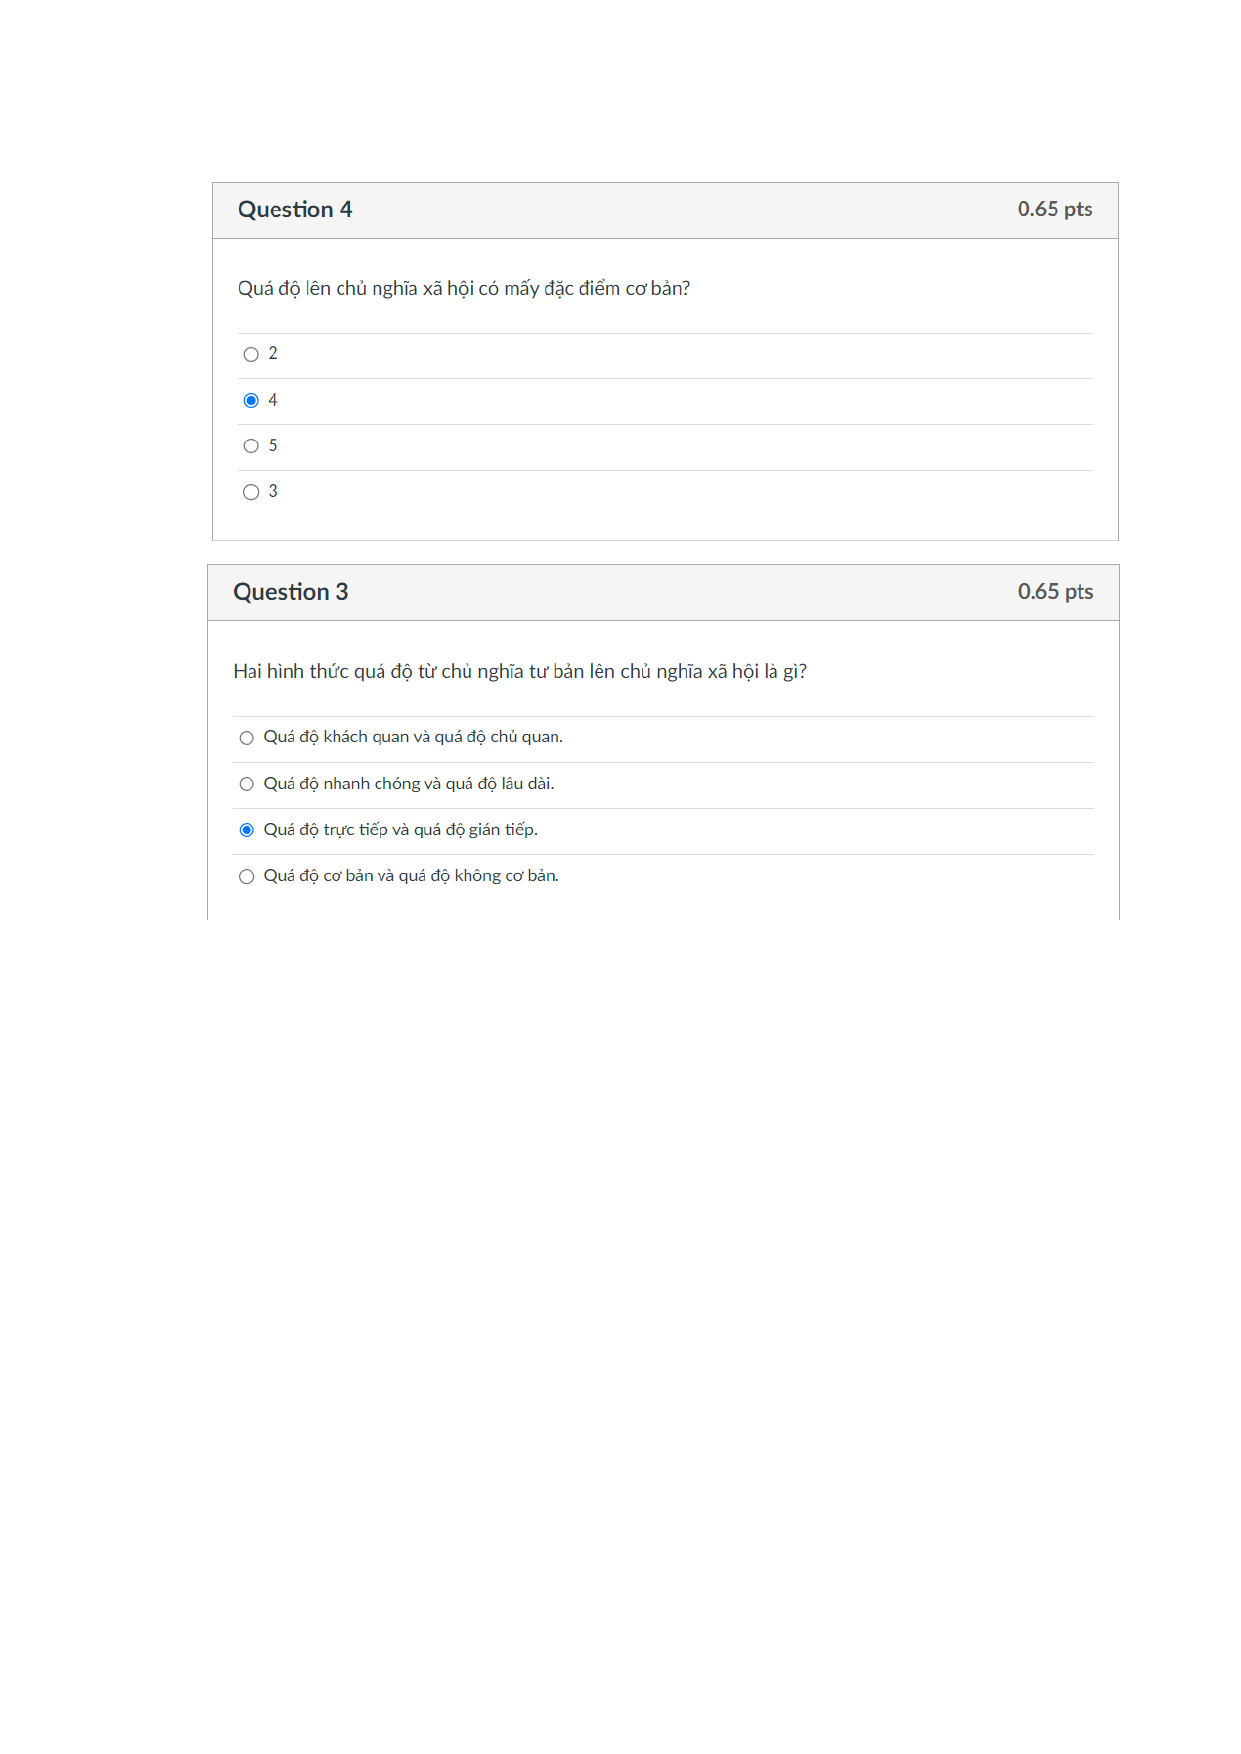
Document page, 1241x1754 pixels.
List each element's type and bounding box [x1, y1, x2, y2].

picture [206, 559, 1123, 920]
picture [206, 177, 1123, 541]
